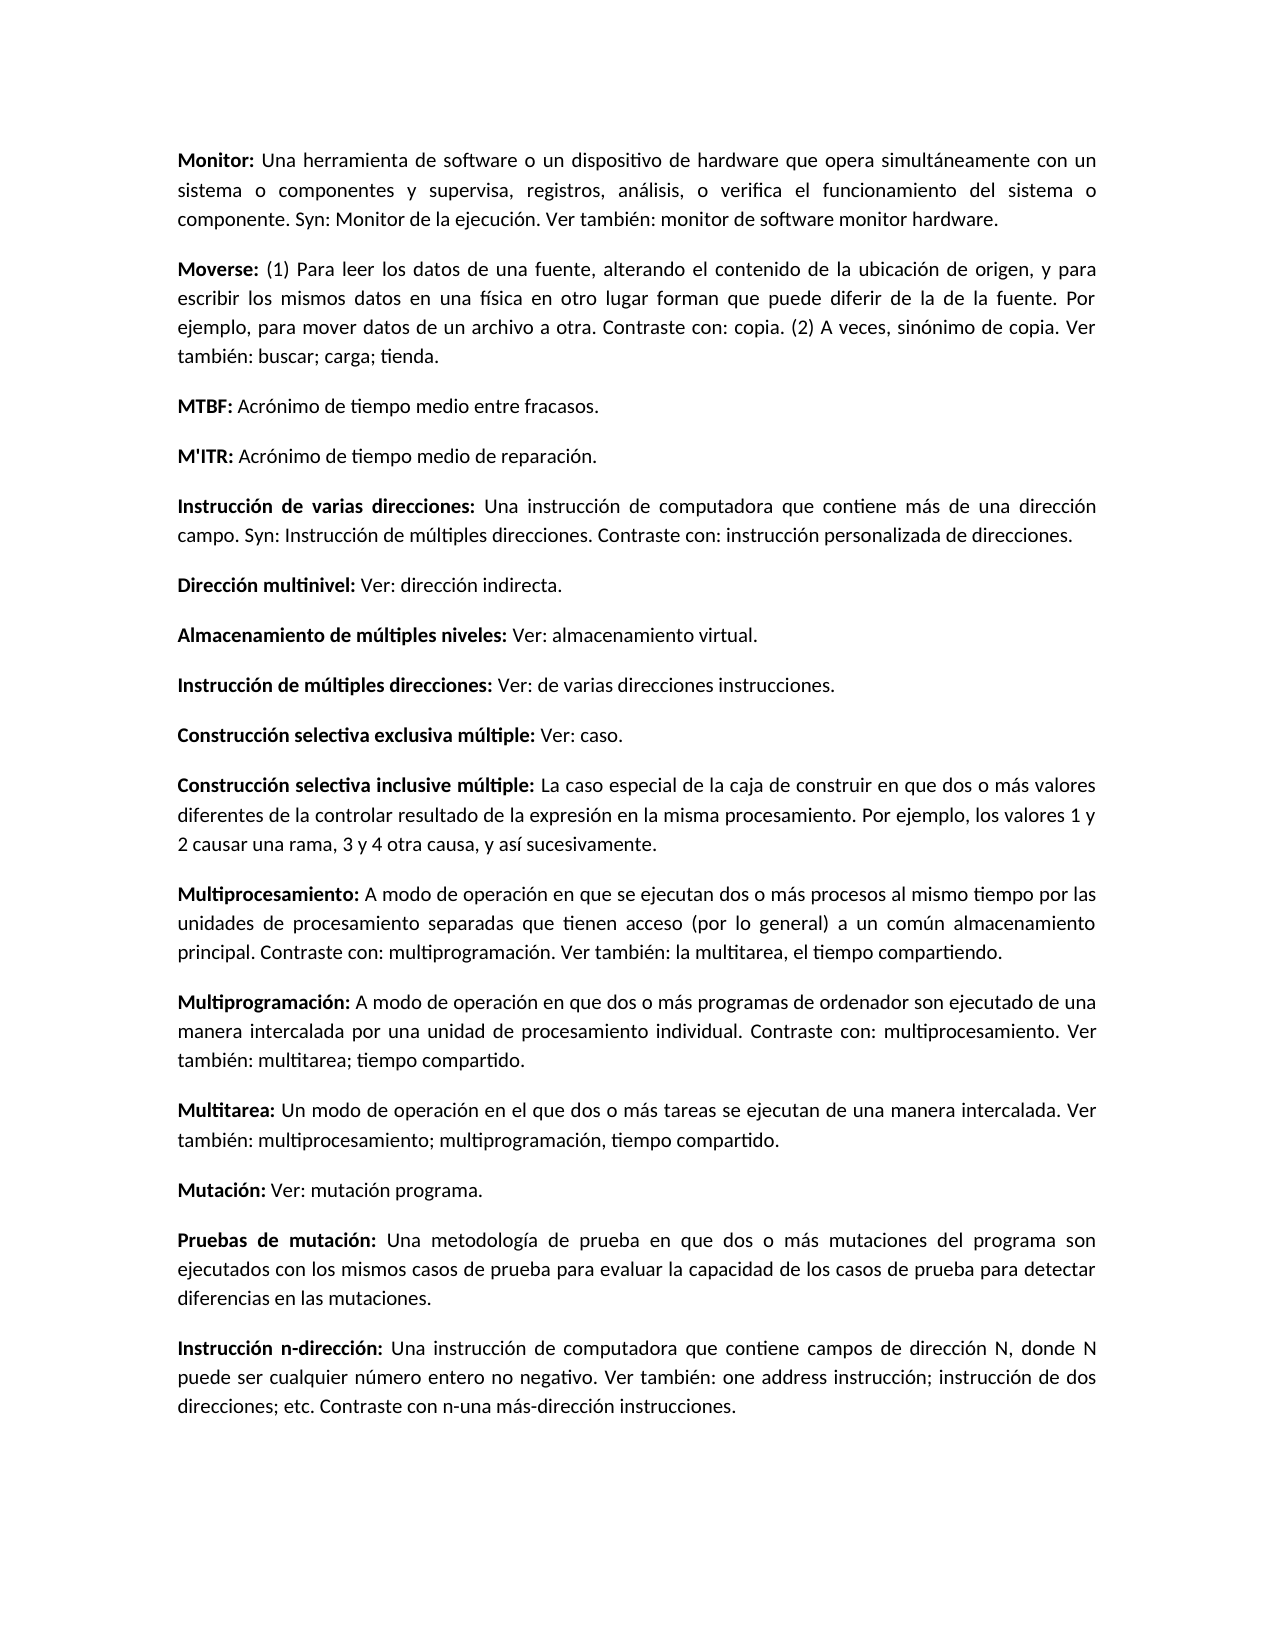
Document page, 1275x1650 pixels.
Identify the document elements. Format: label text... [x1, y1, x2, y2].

text Multitarea: Un modo de operación en el que dos o más tareas se ejecutan de una manera intercalada. Ver también: multiprocesamiento; multiprogramación, tiempo compartido. [177, 1098, 1098, 1152]
text Moverse: (1) Para leer los datos de una fuente, alterando el contenido de la ubicación de origen, y para escribir los mismos datos en una física en otro lugar forman que puede diferir de la de la fuente. Por ejemplo, para mover datos de un archivo a otra. Contraste con: copia. (2) A veces, sinónimo de copia. Ver también: buscar; carga; tienda. [177, 256, 1098, 369]
text Construcción selectiva inclusive múltiple: La caso especial de la caja de construir en que dos o más valores diferentes de la controlar resultado de la expresión en la misma procesamiento. Por ejemplo, los valores 1 y 2 causar una rama, 3 y 4 otra causa, y así sucesivamente. [177, 773, 1098, 856]
text MTBF: Acrónimo de tiempo medio entre fracasos. [177, 393, 1098, 419]
text Multiprogramación: A modo de operación en que dos o más programas de ordenador son ejecutado de una manera intercalada por una unidad de procesamiento individual. Contraste con: multiprocesamiento. Ver también: multitarea; tiempo compartido. [177, 989, 1098, 1073]
text Instrucción de varias direcciones: Una instrucción de computadora que contiene más de una dirección campo. Syn: Instrucción de múltiples direcciones. Contraste con: instrucción personalizada de direcciones. [177, 493, 1098, 548]
text Pruebas de mutación: Una metodología de prueba en que dos o más mutaciones del programa son ejecutados con los mismos casos de prueba para evaluar la capacidad de los casos de prueba para detectar diferencias en las mutaciones. [177, 1227, 1098, 1311]
text Instrucción de múltiples direcciones: Ver: de varias direcciones instrucciones. [177, 673, 1098, 698]
text Instrucción n-dirección: Una instrucción de computadora que contiene campos de dirección N, donde N puede ser cualquier número entero no negativo. Ver también: one address instrucción; instrucción de dos direcciones; etc. Contraste con n-una más-dirección instrucciones. [177, 1335, 1098, 1419]
text Mutación: Ver: mutación programa. [177, 1177, 1098, 1202]
text Almacenamiento de múltiples niveles: Ver: almacenamiento virtual. [177, 623, 1098, 648]
text M'ITR: Acrónimo de tiempo medio de reparación. [177, 443, 1098, 469]
text Construcción selectiva exclusiva múltiple: Ver: caso. [177, 723, 1098, 748]
text Multiprocesamiento: A modo de operación en que se ejecutan dos o más procesos al mismo tiempo por las unidades de procesamiento separadas que tienen acceso (por lo general) a un común almacenamiento principal. Contraste con: multiprogramación. Ver también: la multitarea, el tiempo compartiendo. [177, 881, 1098, 965]
text Dirección multinivel: Ver: dirección indirecta. [177, 573, 1098, 598]
text Monitor: Una herramienta de software o un dispositivo de hardware que opera simultáneamente con un sistema o componentes y supervisa, registros, análisis, o verifica el funcionamiento del sistema o componente. Syn: Monitor de la ejecución. Ver también: monitor de software monitor hardware. [177, 148, 1098, 231]
